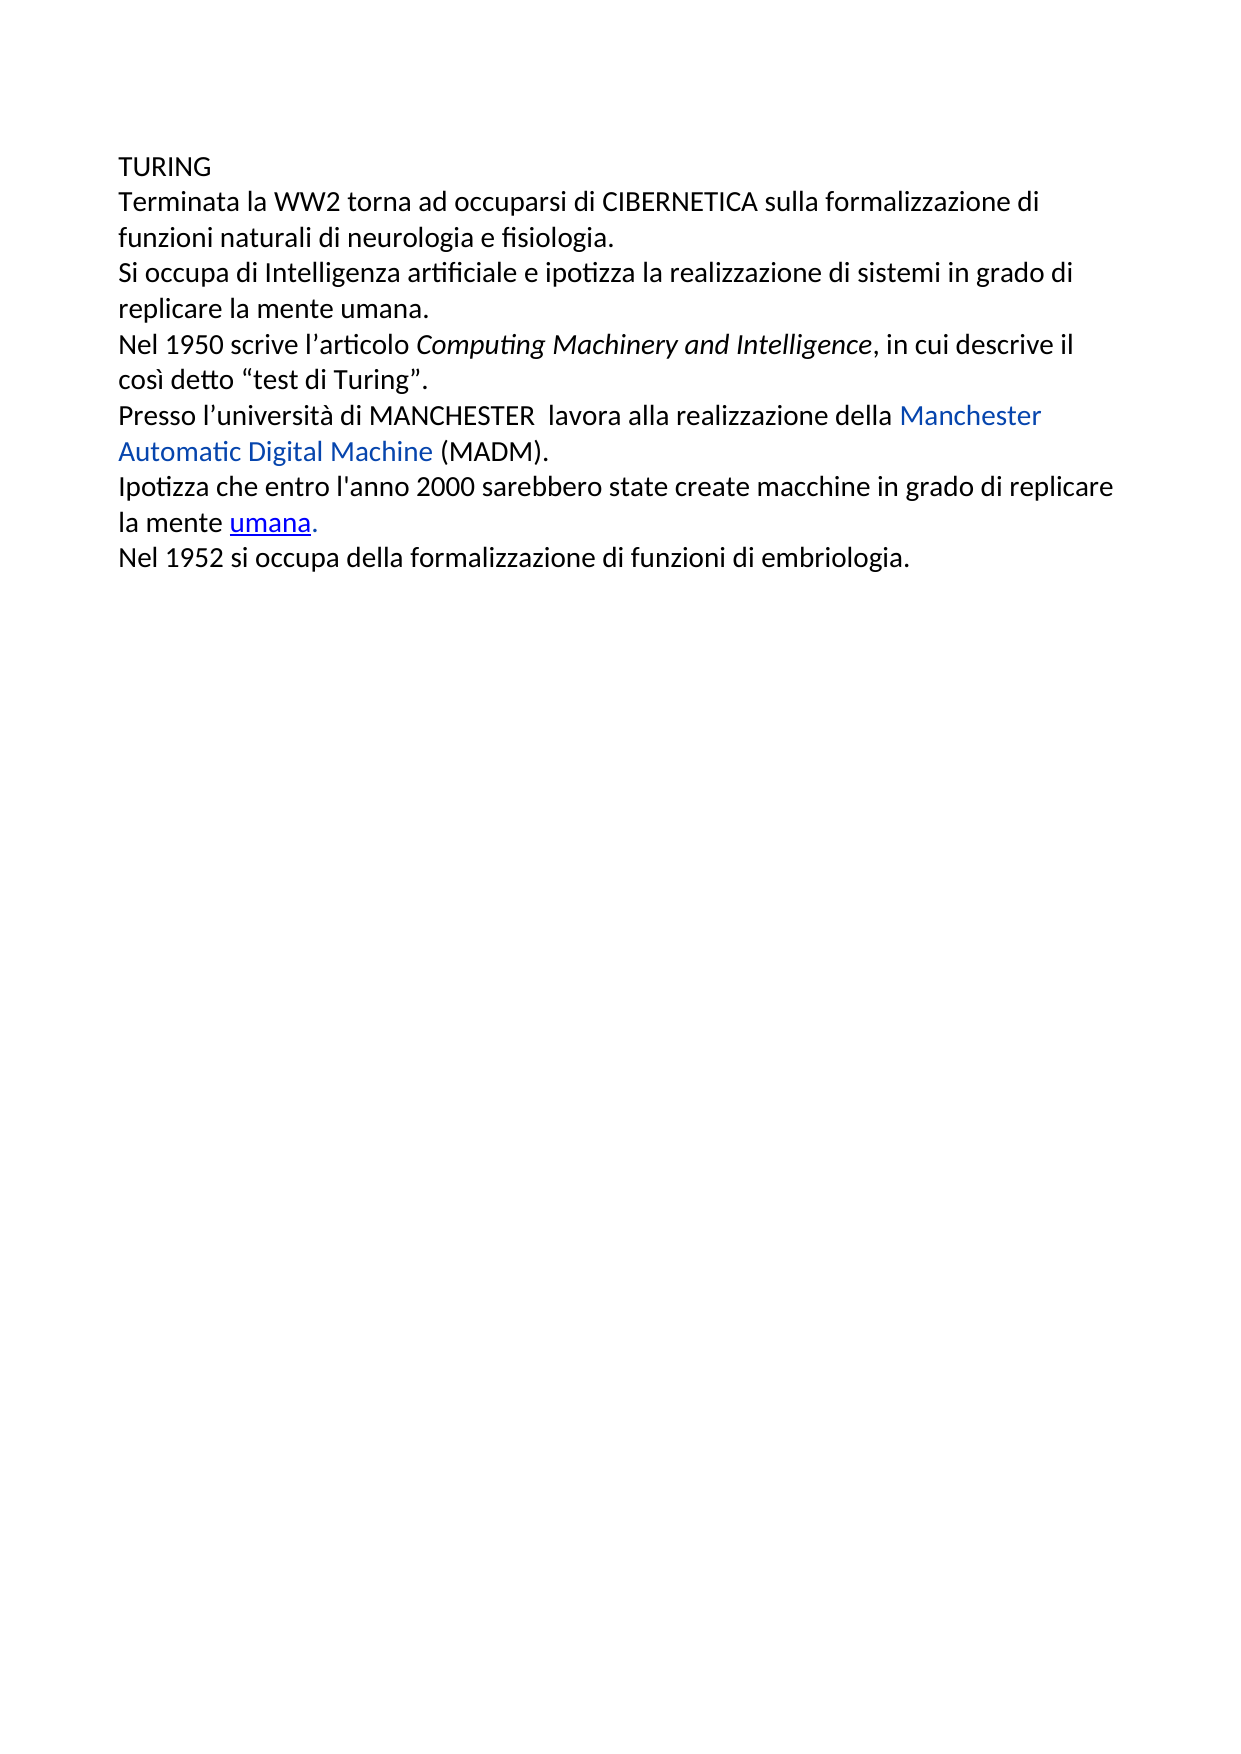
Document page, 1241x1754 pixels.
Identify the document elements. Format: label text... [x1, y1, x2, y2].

text Presso l’università di MANCHESTER lavora alla realizzazione della Manchester Automatic Digital Machine (MADM). [118, 397, 1122, 468]
text Nel 1950 scrive l’articolo Computing Machinery and Intelligence, in cui descrive il così detto “test di Turing”. [118, 326, 1122, 397]
text Terminata la WW2 torna ad occuparsi di CIBERNETICA sulla formalizzazione di funzioni naturali di neurologia e fisiologia. [118, 183, 1122, 254]
text TURING [118, 148, 1122, 183]
text Nel 1952 si occupa della formalizzazione di funzioni di embriologia. [118, 539, 1122, 575]
text Si occupa di Intelligenza artificiale e ipotizza la realizzazione di sistemi in grado di replicare la mente umana. [118, 254, 1122, 326]
text Ipotizza che entro l'anno 2000 sarebbero state create macchine in grado di replicare la mente umana. [118, 468, 1122, 539]
